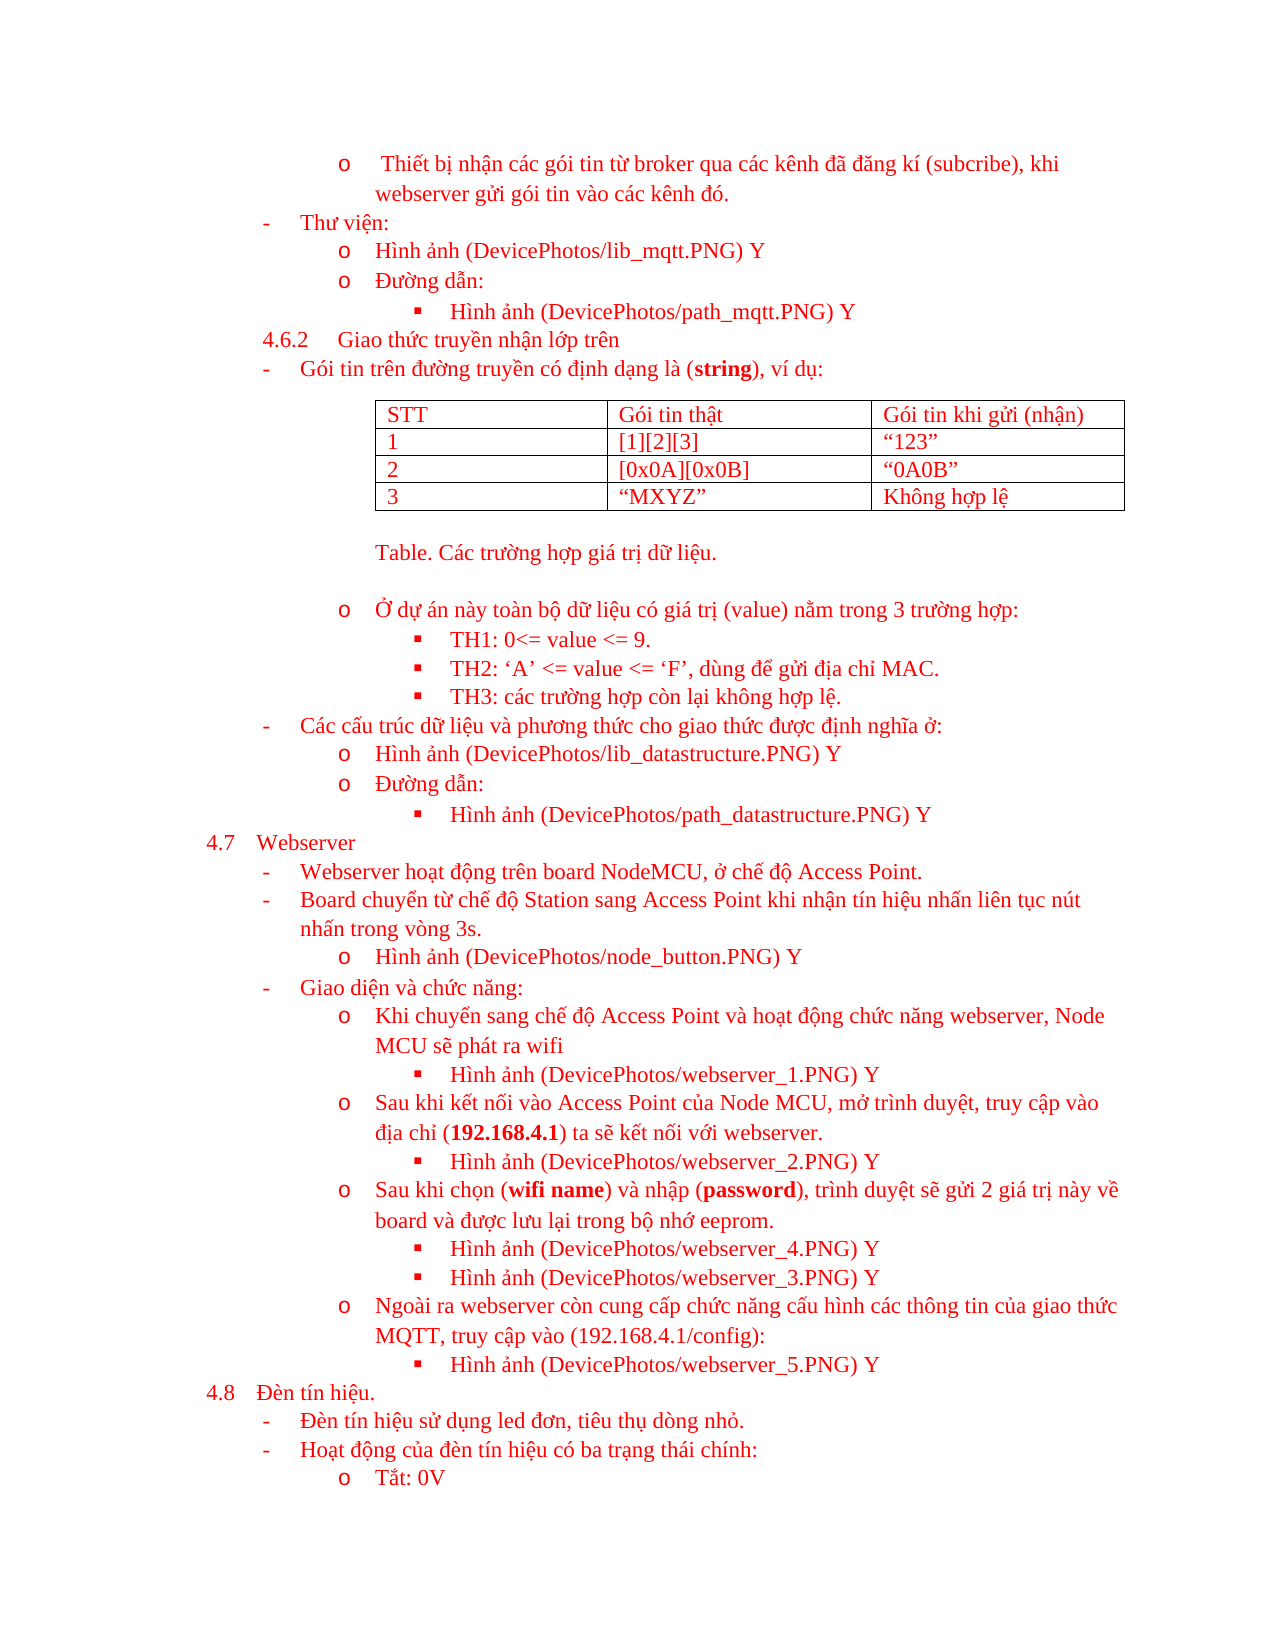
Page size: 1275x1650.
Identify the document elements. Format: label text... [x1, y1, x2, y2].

list Hình ảnh (DevicePhotos/lib_mqtt.PNG) Y [337, 237, 1125, 265]
list Khi chuyển sang chế độ Access Point và hoạt động chức năng webserver, Node MCU sẽ phát ra wifi [337, 1002, 1125, 1059]
list Hình ảnh (DevicePhotos/webserver_3.PNG) Y [412, 1263, 1125, 1290]
list Hình ảnh (DevicePhotos/lib_datastructure.PNG) Y [337, 740, 1125, 768]
list Tắt: 0V [337, 1464, 1125, 1493]
table_cell “MXYZ” [608, 483, 871, 509]
list Gói tin trên đường truyền có định dạng là (string), ví dụ: [262, 355, 1125, 381]
list Hình ảnh (DevicePhotos/webserver_4.PNG) Y [412, 1235, 1125, 1261]
table_cell 2 [376, 456, 607, 482]
list TH2: ‘A’ <= value <= ‘F’, dùng để gửi địa chỉ MAC. [412, 655, 1125, 681]
list Đường dẫn: [337, 268, 1125, 296]
list Hình ảnh (DevicePhotos/webserver_2.PNG) Y [412, 1148, 1125, 1174]
list Các cấu trúc dữ liệu và phương thức cho giao thức được định nghĩa ở: [262, 712, 1125, 738]
list Sau khi kết nối vào Access Point của Node MCU, mở trình duyệt, truy cập vào địa chỉ (192.168.4.1) ta sẽ kết nối với webserver. [337, 1089, 1125, 1146]
table_cell “123” [872, 429, 1124, 455]
list Ở dự án này toàn bộ dữ liệu có giá trị (value) nằm trong 3 trường hợp: [337, 596, 1125, 624]
list Hình ảnh (DevicePhotos/path_mqtt.PNG) Y [412, 298, 1125, 324]
list Giao thức truyền nhận lớp trên [262, 326, 1125, 353]
list Hình ảnh (DevicePhotos/webserver_5.PNG) Y [412, 1351, 1125, 1377]
table_cell “0A0B” [872, 456, 1124, 482]
list TH3: các trường hợp còn lại không hợp lệ. [412, 683, 1125, 709]
list Đường dẫn: [337, 771, 1125, 799]
table_header Gói tin thật [608, 401, 871, 427]
table_cell 3 [376, 483, 607, 509]
list Hình ảnh (DevicePhotos/path_datastructure.PNG) Y [412, 801, 1125, 827]
table_cell [0x0A][0x0B] [608, 456, 871, 482]
list Webserver [206, 829, 1125, 856]
table_header Gói tin khi gửi (nhận) [872, 401, 1124, 427]
list Giao diện và chức năng: [262, 973, 1125, 1000]
list Table. Các trường hợp giá trị dữ liệu. [375, 539, 1125, 565]
list Hoạt động của đèn tín hiệu có ba trạng thái chính: [262, 1436, 1125, 1462]
list Thư viện: [262, 209, 1125, 235]
list Đèn tín hiệu sử dụng led đơn, tiêu thụ dòng nhỏ. [262, 1408, 1125, 1434]
list Hình ảnh (DevicePhotos/webserver_1.PNG) Y [412, 1061, 1125, 1087]
list Đèn tín hiệu. [206, 1379, 1125, 1406]
list Thiết bị nhận các gói tin từ broker qua các kênh đã đăng kí (subcribe), khi webserver gửi gói tin vào các kênh đó. [337, 150, 1125, 207]
table_cell 1 [376, 429, 607, 455]
list Board chuyển từ chế độ Station sang Access Point khi nhận tín hiệu nhấn liên tục nút nhấn trong vòng 3s. [262, 886, 1125, 941]
list Ngoài ra webserver còn cung cấp chức năng cấu hình các thông tin của giao thức MQTT, truy cập vào (192.168.4.1/config): [337, 1292, 1125, 1349]
table_cell [1][2][3] [608, 429, 871, 455]
table_cell Không hợp lệ [872, 483, 1124, 509]
list Hình ảnh (DevicePhotos/node_button.PNG) Y [337, 943, 1125, 971]
list TH1: 0<= value <= 9. [412, 626, 1125, 653]
list Webserver hoạt động trên board NodeMCU, ở chế độ Access Point. [262, 858, 1125, 884]
table_header STT [376, 401, 607, 427]
list Sau khi chọn (wifi name) và nhập (password), trình duyệt sẽ gửi 2 giá trị này về board và được lưu lại trong bộ nhớ eeprom. [337, 1176, 1125, 1233]
